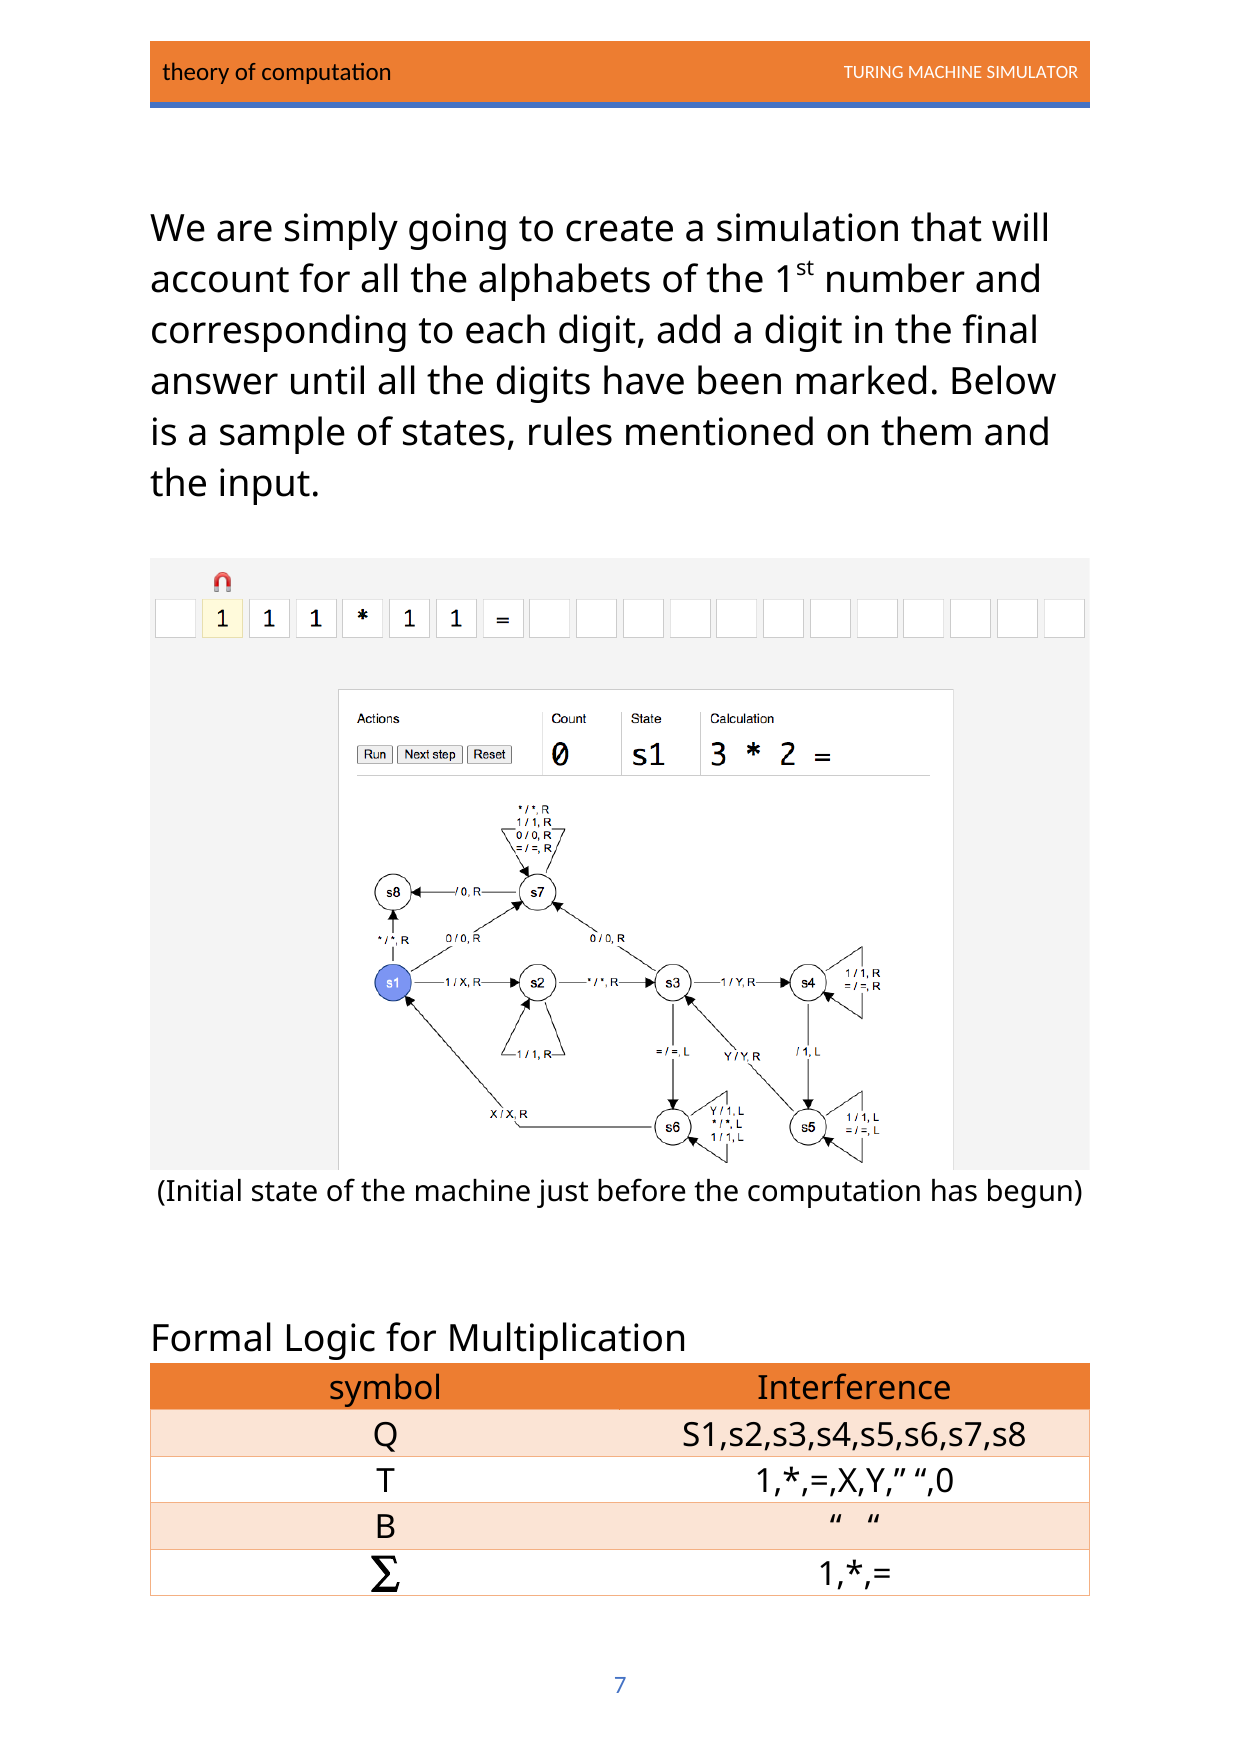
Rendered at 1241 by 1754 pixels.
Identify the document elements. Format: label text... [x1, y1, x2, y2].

table_cell T [151, 1457, 620, 1502]
table_header Interference [620, 1364, 1089, 1409]
table_cell “ “ [620, 1503, 1089, 1549]
table_cell 1,*,= [620, 1550, 1089, 1595]
text We are simply going to create a simulation that will account for all the alphabets of the 1st number and corresponding to each digit, add a digit in the final answer until all the digits have been marked. Below is a sample of states, rules mentioned on them and the input. [150, 201, 1090, 507]
table_cell 1,*,=,X,Y,” “,0 [620, 1457, 1089, 1502]
text (Initial state of the machine just before the computation has begun) [150, 1170, 1090, 1210]
table_cell B [151, 1503, 620, 1549]
text Formal Logic for Multiplication [150, 1312, 1090, 1363]
table_cell S1,s2,s3,s4,s5,s6,s7,s8 [620, 1410, 1089, 1456]
picture [150, 558, 1090, 1170]
table_header symbol [151, 1364, 619, 1409]
table_cell ∑ [151, 1550, 620, 1595]
table_cell Q [151, 1410, 620, 1456]
